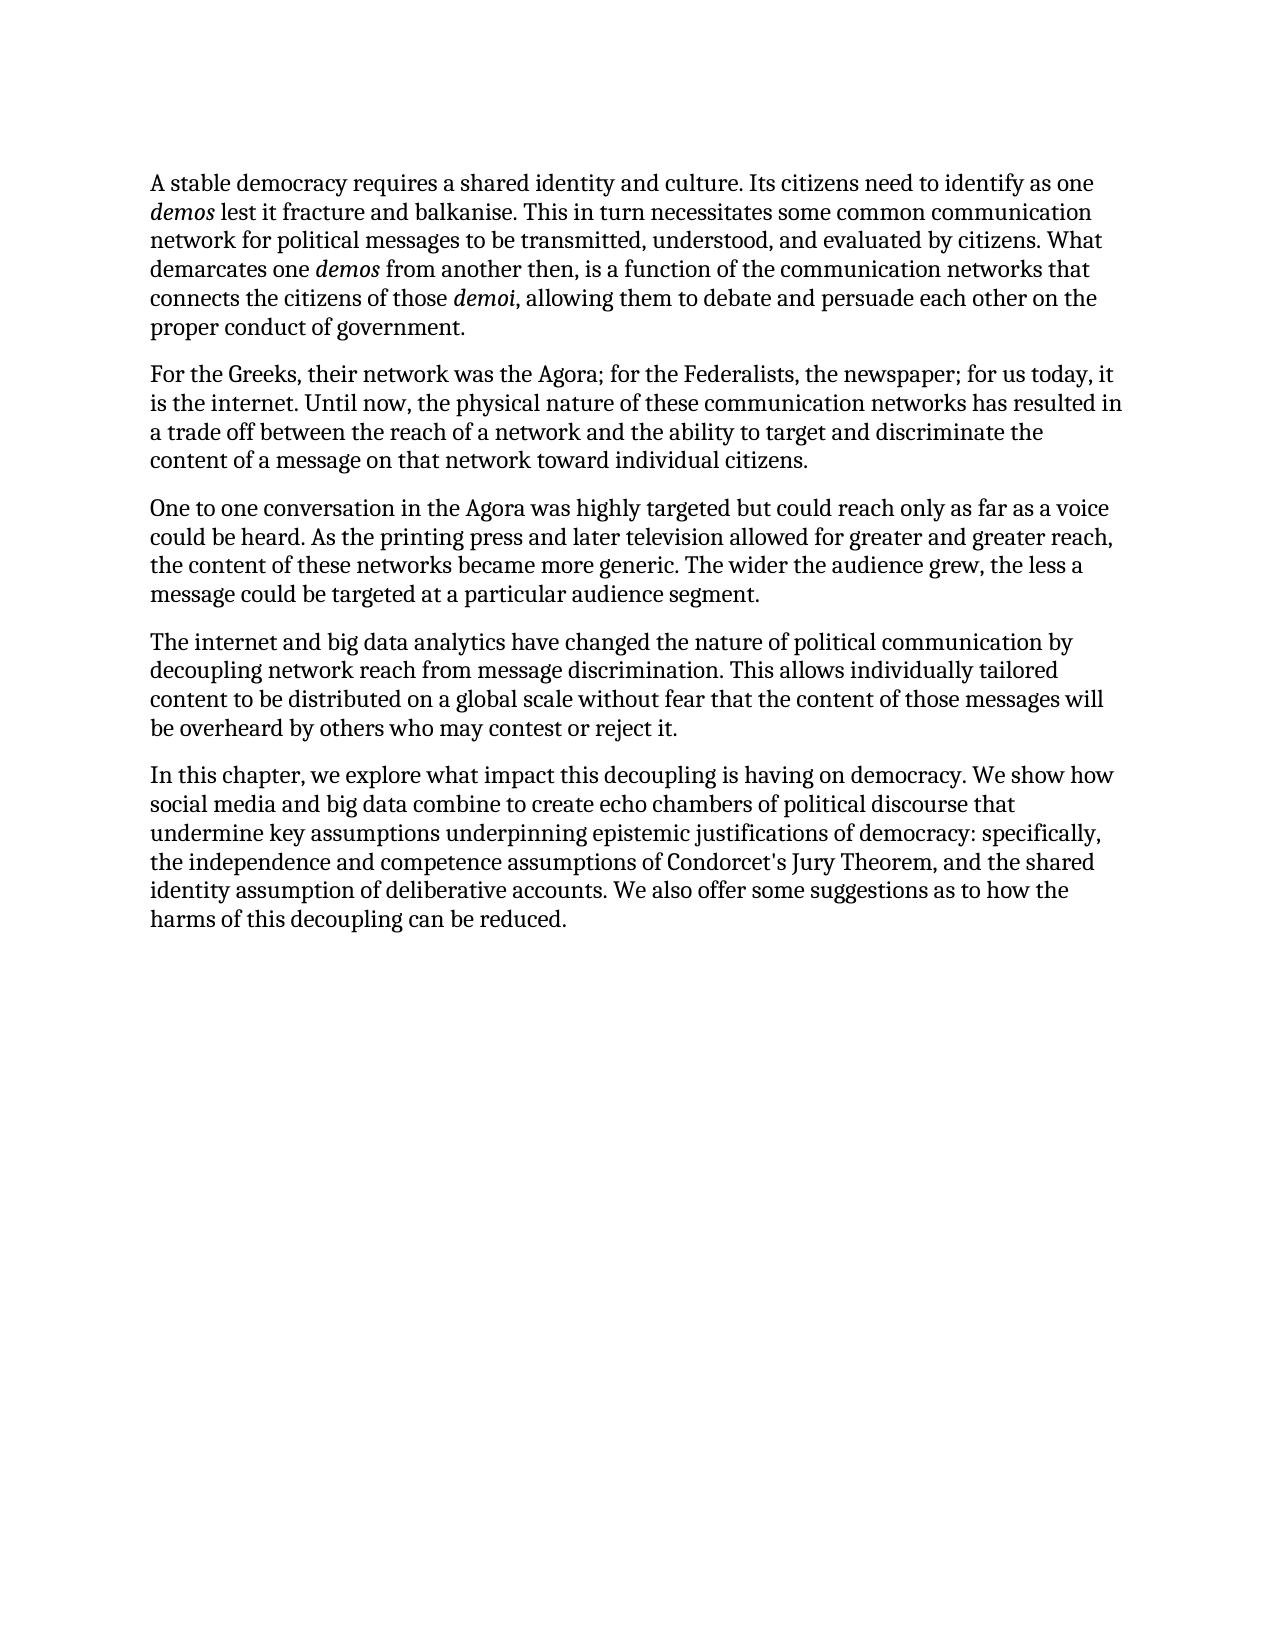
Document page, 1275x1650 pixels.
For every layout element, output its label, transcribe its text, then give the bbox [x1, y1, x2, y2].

text A stable democracy requires a shared identity and culture. Its citizens need to identify as one demos lest it fracture and balkanise. This in turn necessitates some common communication network for political messages to be transmitted, understood, and evaluated by citizens. What demarcates one demos from another then, is a function of the communication networks that connects the citizens of those demoi, allowing them to debate and persuade each other on the proper conduct of government. [150, 169, 1125, 341]
text For the Greeks, their network was the Agora; for the Federalists, the newspaper; for us today, it is the internet. Until now, the physical nature of these communication networks has resulted in a trade off between the reach of a network and the ability to target and discriminate the content of a message on that network toward individual citizens. [150, 360, 1125, 475]
text One to one conversation in the Agora was highly targeted but could reach only as far as a voice could be heard. As the printing press and later television allowed for greater and greater reach, the content of these networks became more generic. The wider the audience grew, the less a message could be targeted at a particular audience segment. [150, 494, 1125, 609]
text In this chapter, we explore what impact this decoupling is having on democracy. We show how social media and big data combine to create echo chambers of political discourse that undermine key assumptions underpinning epistemic justifications of democracy: specifically, the independence and competence assumptions of Condorcet's Jury Theorem, and the shared identity assumption of deliberative accounts. We also offer some suggestions as to how the harms of this decoupling can be reduced. [150, 761, 1125, 934]
text The internet and big data analytics have changed the nature of political communication by decoupling network reach from message discrimination. This allows individually tailored content to be distributed on a global scale without fear that the content of those messages will be overheard by others who may contest or reject it. [150, 627, 1125, 742]
